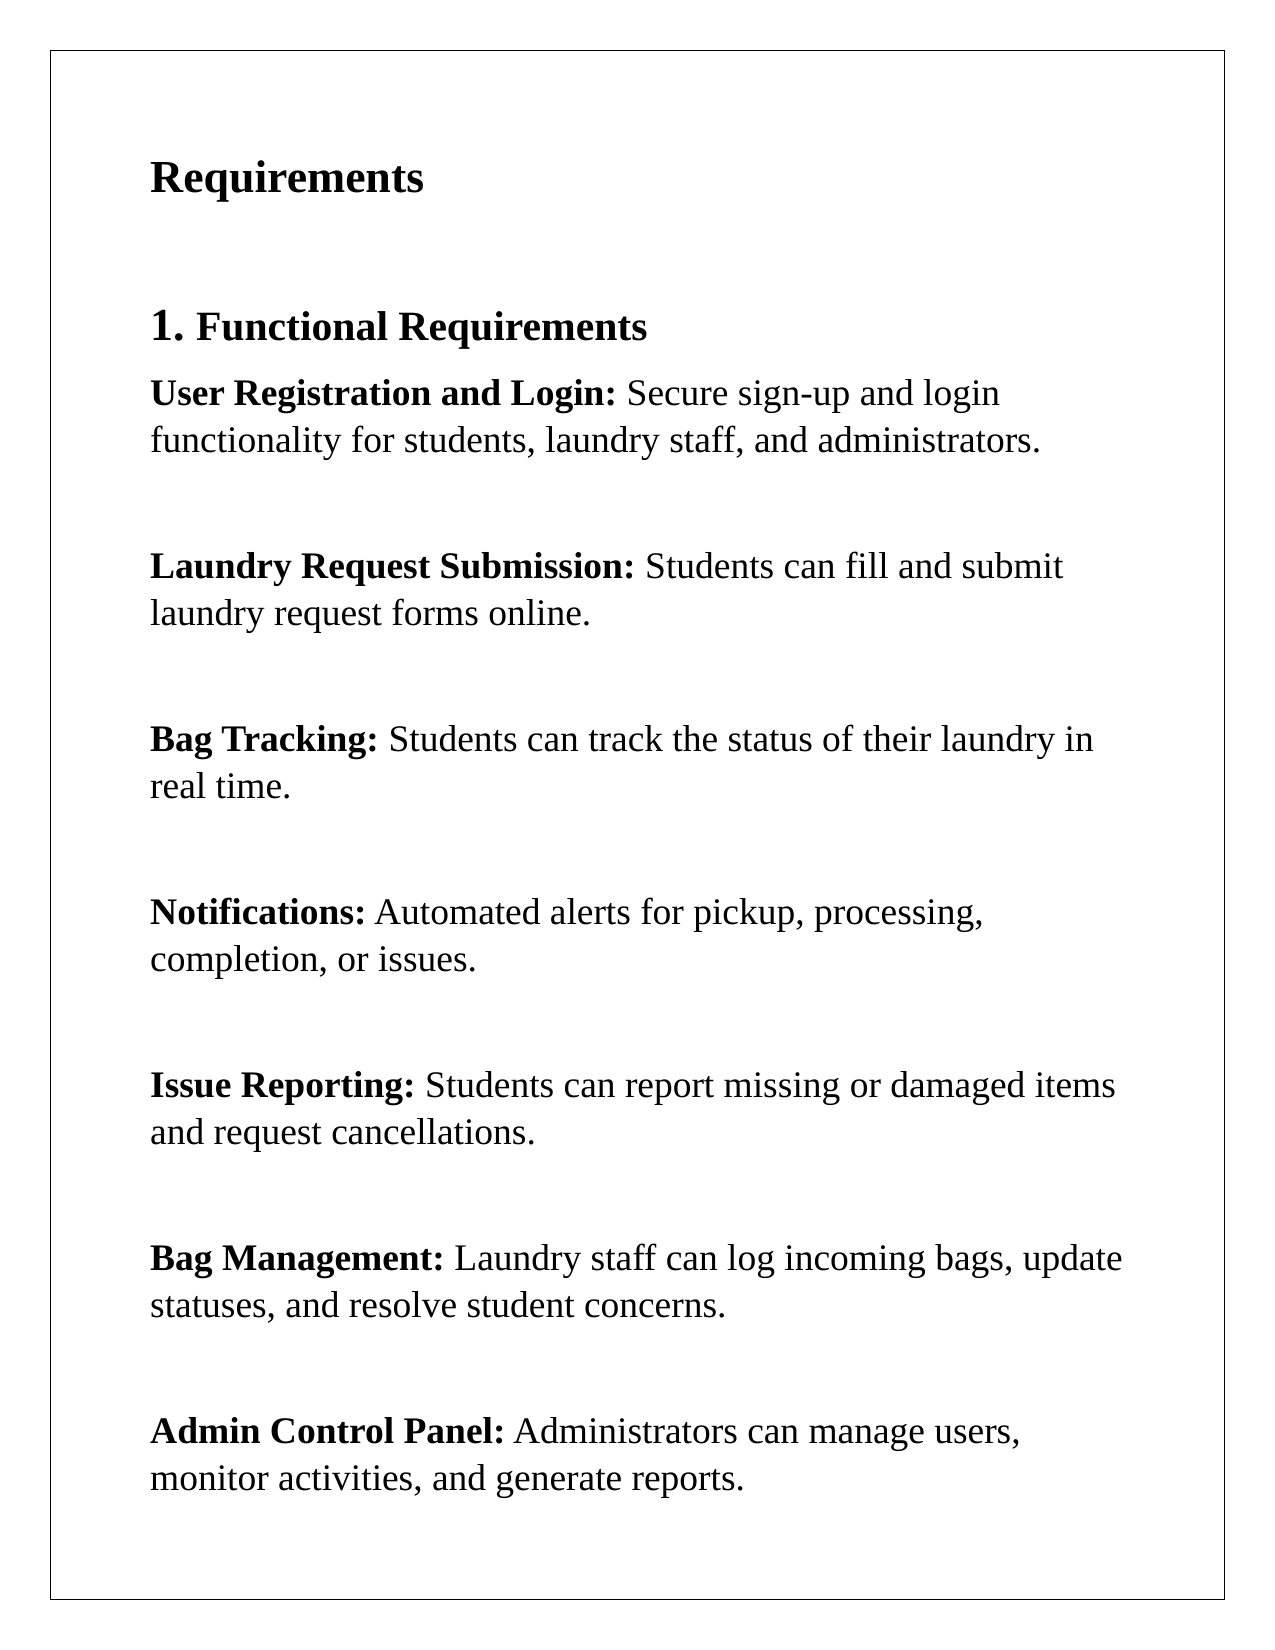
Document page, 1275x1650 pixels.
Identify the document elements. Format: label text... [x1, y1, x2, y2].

text Notifications: Automated alerts for pickup, processing, completion, or issues. [150, 890, 1125, 979]
text 1. Functional Requirements [150, 297, 1125, 350]
text User Registration and Login: Secure sign-up and login functionality for students, laundry staff, and administrators. [150, 371, 1125, 460]
text Requirements [150, 150, 1125, 203]
text Laundry Request Submission: Students can fill and submit laundry request forms online. [150, 544, 1125, 633]
text Bag Management: Laundry staff can log incoming bags, update statuses, and resolve student concerns. [150, 1236, 1125, 1325]
text Issue Reporting: Students can report missing or damaged items and request cancellations. [150, 1063, 1125, 1152]
text Admin Control Panel: Administrators can manage users, monitor activities, and generate reports. [150, 1409, 1125, 1498]
text Bag Tracking: Students can track the status of their laundry in real time. [150, 717, 1125, 806]
